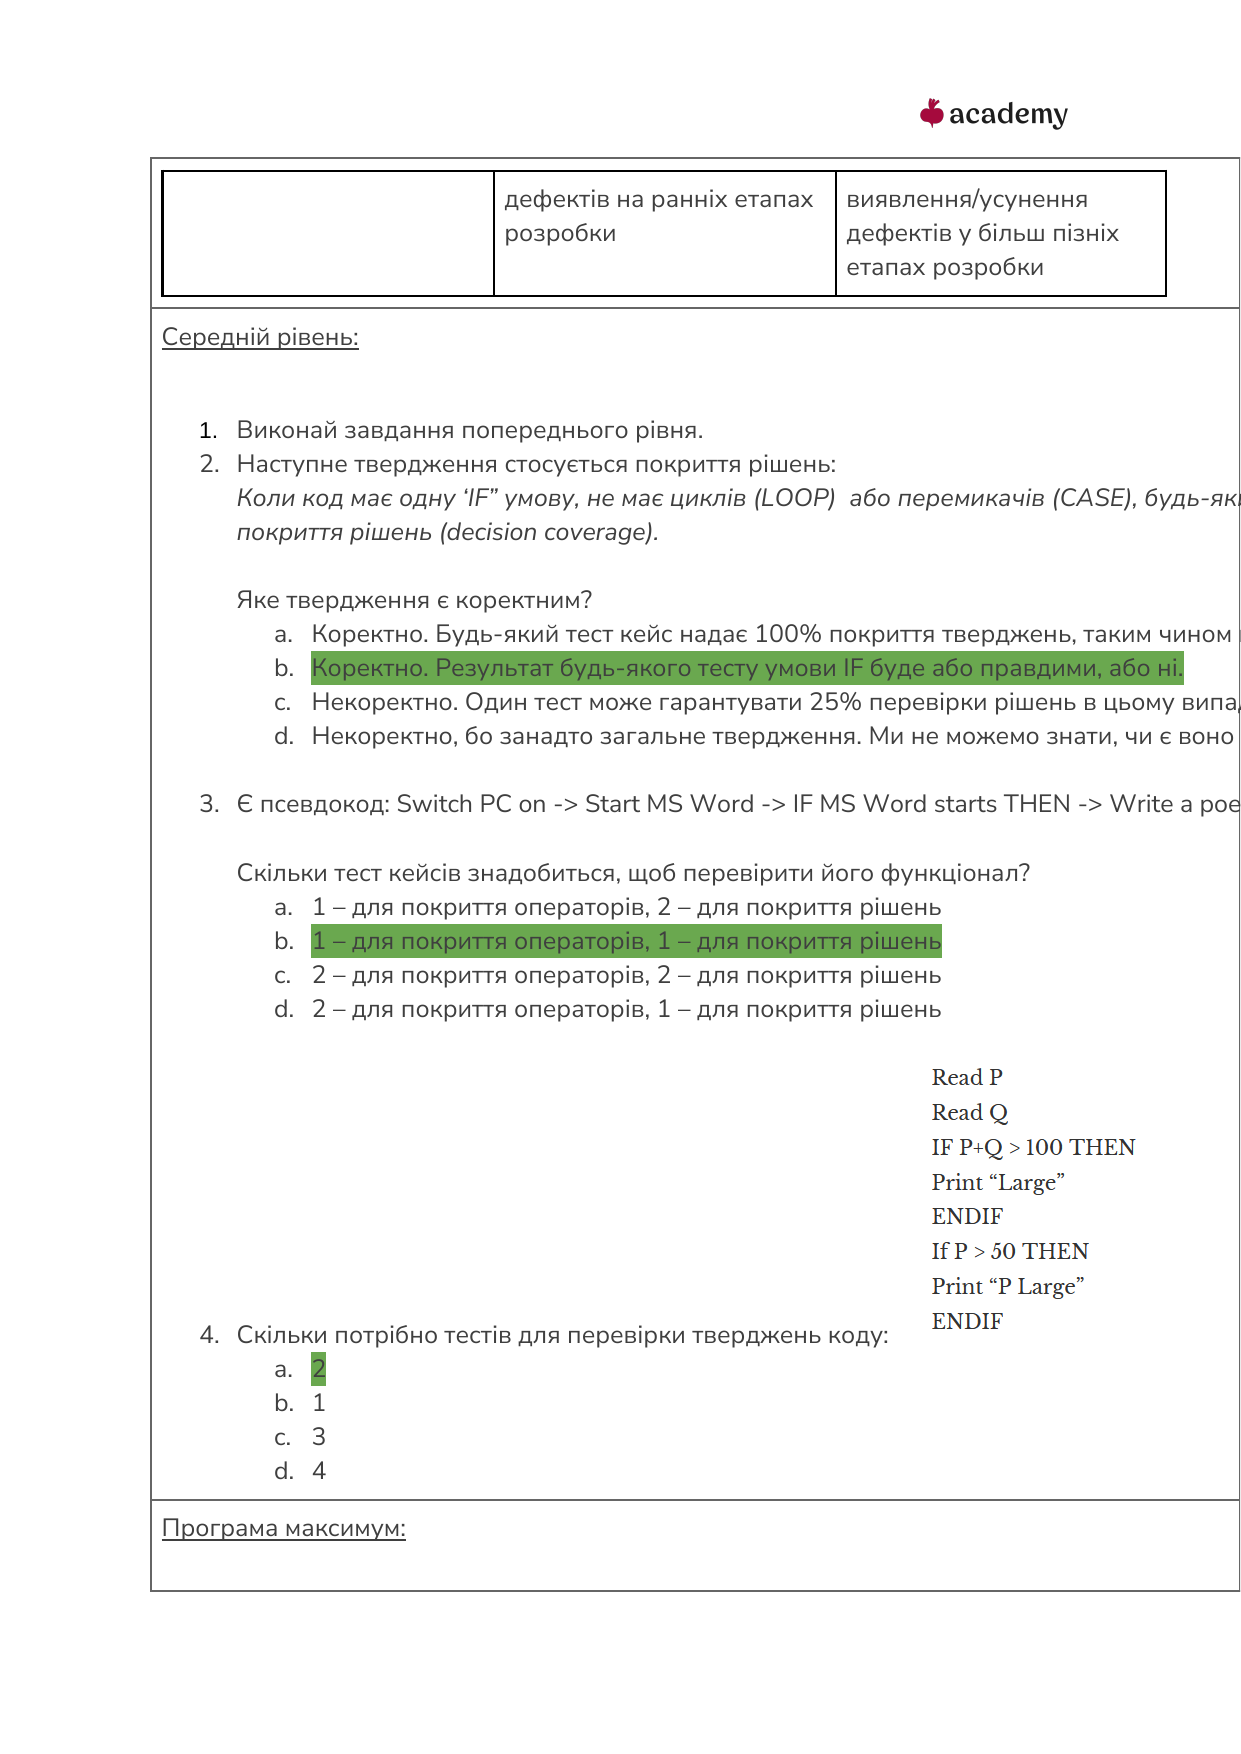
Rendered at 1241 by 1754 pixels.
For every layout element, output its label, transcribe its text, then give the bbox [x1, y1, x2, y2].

table_cell Середній рівень: Виконай завдання попереднього рівня. Наступне твердження стосується покриття рішень: Коли код має одну ‘IF” умову, не має циклів (LOOP) або перемикачів (CASE), будь-який тест, який ми виконаємо, дасть результат 50% покриття рішень (decision coverage). Яке твердження є коректним? Коректно. Будь-який тест кейс надає 100% покриття тверджень, таким чином покриває 50% рішень. Коректно. Результат будь-якого тесту умови IF буде або правдими, або ні. Некоректно. Один тест може гарантувати 25% перевірки рішень в цьому випадку. Некоректно, бо занадто загальне твердження. Ми не можемо знати, чи є воно коректним, бо це залежить від тестованого ПЗ. Є псевдокод: Switch PC on -> Start MS Word -> IF MS Word starts THEN -> Write a poem -> Close MS Word. Скільки тест кейсів знадобиться, щоб перевірити його функціонал? 1 – для покриття операторів, 2 – для покриття рішень 1 – для покриття операторів, 1 – для покриття рішень 2 – для покриття операторів, 2 – для покриття рішень 2 – для покриття операторів, 1 – для покриття рішень Скільки потрібно тестів для перевірки тверджень коду: 2 1 3 4 [152, 309, 1239, 1498]
picture [914, 1060, 1149, 1344]
picture [897, 75, 1091, 154]
